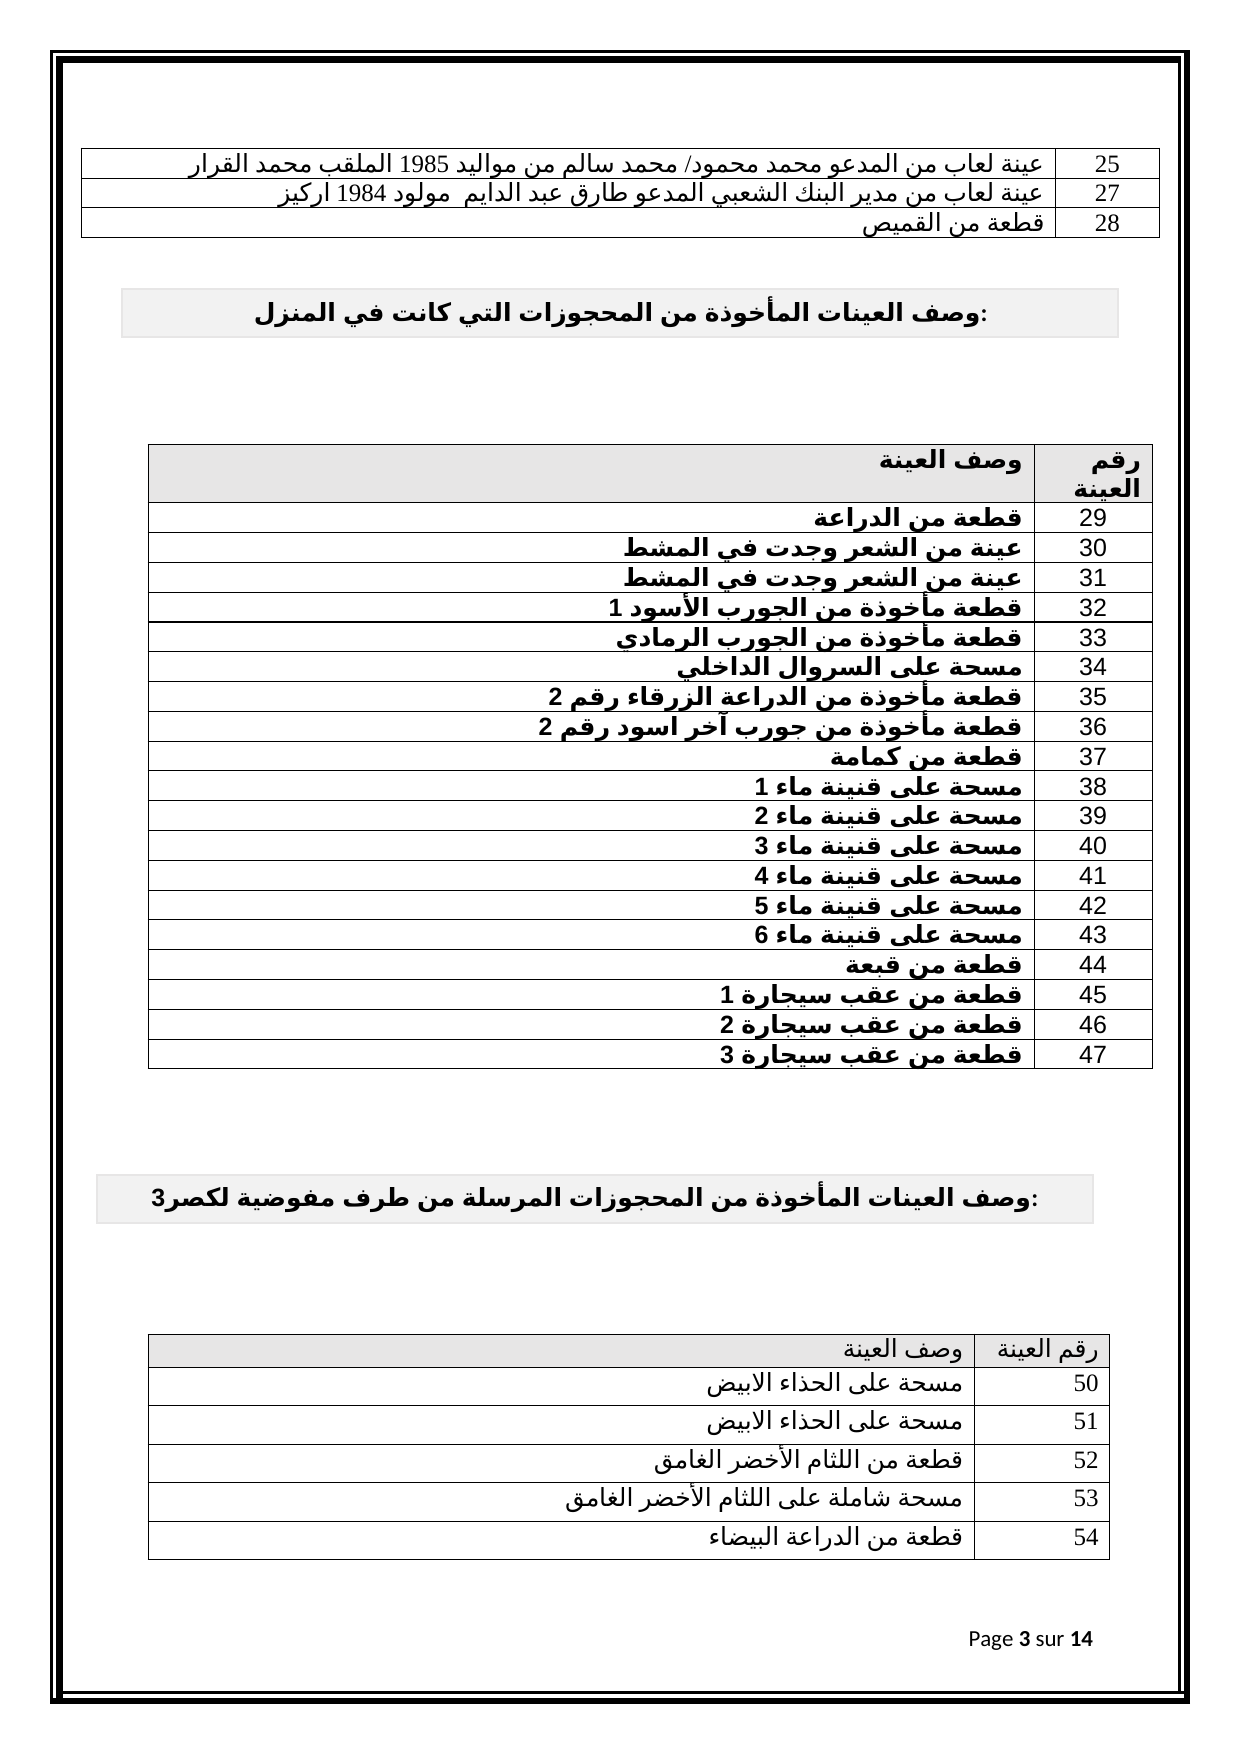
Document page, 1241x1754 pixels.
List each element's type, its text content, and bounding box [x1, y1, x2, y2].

table_header رقم العينة [975, 1335, 1109, 1367]
table_header وصف العينة [149, 1335, 974, 1367]
table_cell قطعة من عقب سيجارة 1 [149, 980, 1034, 1009]
table_cell مسحة على السروال الداخلي [149, 652, 1034, 681]
table_cell 38 [1035, 771, 1152, 800]
table_cell 44 [1035, 950, 1152, 979]
table_cell 33 [1035, 623, 1152, 651]
table_cell 28 [1056, 208, 1159, 237]
table_cell قطعة من قبعة [149, 950, 1034, 979]
table_cell قطعة من الدراعة البيضاء [149, 1522, 974, 1559]
table_header رقم العينة [1035, 445, 1152, 502]
table_header وصف العينة [149, 445, 1034, 502]
table_cell قطعة من القميص [82, 208, 1055, 237]
table_cell مسحة شاملة على اللثام الأخضر الغامق [149, 1483, 974, 1521]
table_cell عينة من الشعر وجدت في المشط [149, 563, 1034, 592]
table_cell 50 [975, 1368, 1109, 1405]
table_cell 27 [1056, 179, 1159, 207]
table_cell 36 [1035, 712, 1152, 741]
table_cell 51 [975, 1406, 1109, 1444]
table_cell قطعة مأخوذة من جورب آخر اسود رقم 2 [149, 712, 1034, 741]
table_cell 40 [1035, 831, 1152, 860]
table_cell 41 [1035, 861, 1152, 889]
table_cell مسحة على الحذاء الابيض [149, 1406, 974, 1444]
table_cell مسحة على الحذاء الابيض [149, 1368, 974, 1405]
table_cell قطعة من اللثام الأخضر الغامق [149, 1445, 974, 1482]
table_cell قطعة من الدراعة [149, 503, 1034, 532]
table_cell عينة لعاب من مدير البنك الشعبي المدعو طارق عبد الدايم مولود 1984 اركيز [82, 179, 1055, 207]
table_cell مسحة على قنينة ماء 1 [149, 771, 1034, 800]
table_cell مسحة على قنينة ماء 2 [149, 801, 1034, 830]
table_cell قطعة من عقب سيجارة 2 [149, 1010, 1034, 1038]
table_cell 43 [1035, 920, 1152, 949]
table_cell قطعة مأخوذة من الدراعة الزرقاء رقم 2 [149, 682, 1034, 711]
table_cell عينة لعاب من المدعو محمد محمود/ محمد سالم من مواليد 1985 الملقب محمد القرار [82, 149, 1055, 177]
table_cell 32 [1035, 593, 1152, 621]
table_cell 47 [1035, 1040, 1152, 1068]
table_cell قطعة مأخوذة من الجورب الأسود 1 [149, 593, 1034, 621]
table_cell 39 [1035, 801, 1152, 830]
table_cell 53 [975, 1483, 1109, 1521]
table_cell مسحة على قنينة ماء 5 [149, 891, 1034, 919]
table_cell مسحة على قنينة ماء 6 [149, 920, 1034, 949]
table_cell 29 [1035, 503, 1152, 532]
table_cell 37 [1035, 742, 1152, 770]
table_cell 30 [1035, 533, 1152, 562]
table_cell قطعة مأخوذة من الجورب الرمادي [149, 623, 1034, 651]
table_cell 25 [1056, 149, 1159, 177]
table_cell قطعة من عقب سيجارة 3 [149, 1040, 1034, 1068]
table_cell 46 [1035, 1010, 1152, 1038]
table_cell 34 [1035, 652, 1152, 681]
table_cell مسحة على قنينة ماء 4 [149, 861, 1034, 889]
table_cell قطعة من كمامة [149, 742, 1034, 770]
table_cell مسحة على قنينة ماء 3 [149, 831, 1034, 860]
table_cell 52 [975, 1445, 1109, 1482]
table_cell 31 [1035, 563, 1152, 592]
table_cell 42 [1035, 891, 1152, 919]
table_cell 45 [1035, 980, 1152, 1009]
table_cell 35 [1035, 682, 1152, 711]
table_cell 54 [975, 1522, 1109, 1559]
table_cell عينة من الشعر وجدت في المشط [149, 533, 1034, 562]
